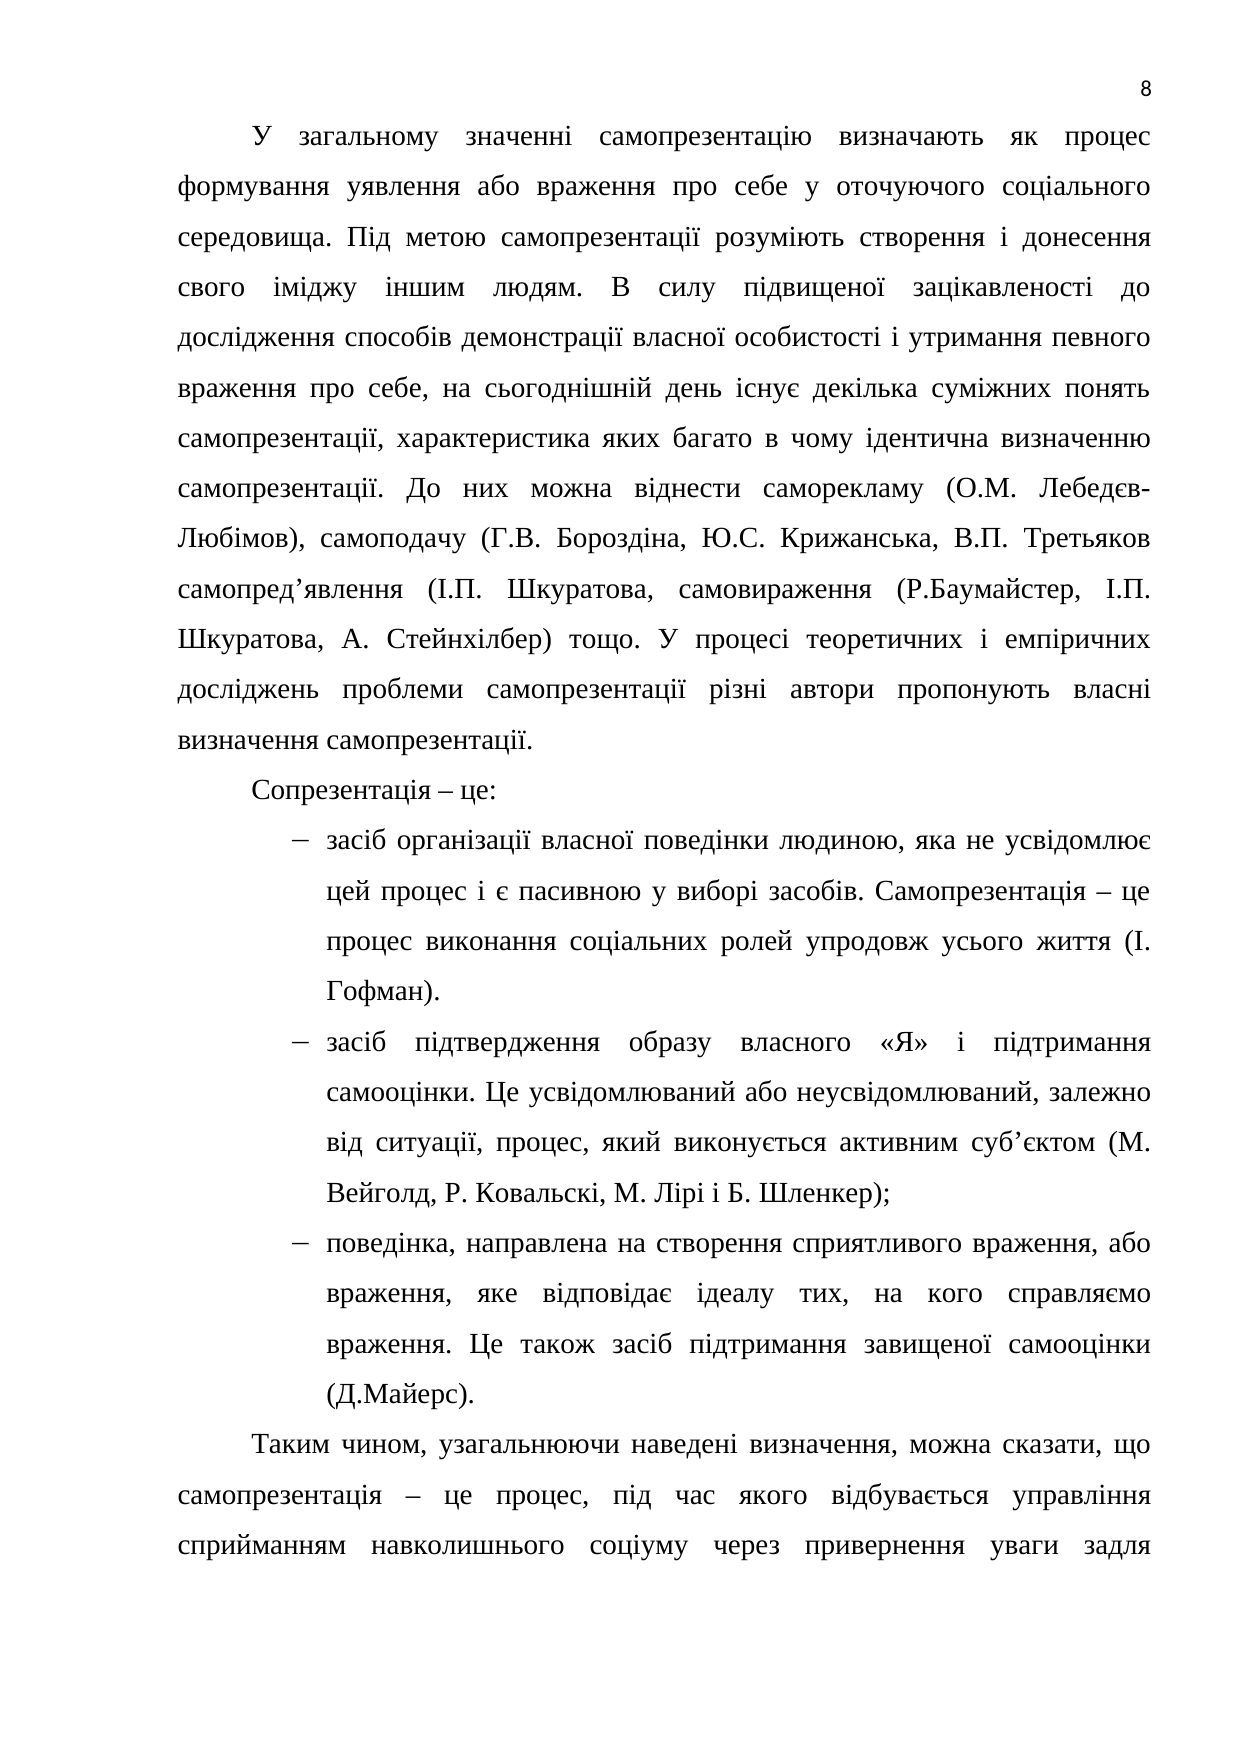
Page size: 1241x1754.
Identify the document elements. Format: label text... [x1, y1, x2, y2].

list поведінка, направлена на створення сприятливого враження, або враження, яке відповідає ідеалу тих, на кого справляємо враження. Це також засіб підтримання завищеної самооцінки (Д.Майерс). [288, 1225, 1152, 1410]
text У загальному значенні самопрезентацію визначають як процес формування уявлення або враження про себе у оточуючого соціального середовища. Під метою самопрезентації розуміють створення і донесення свого іміджу іншим людям. В силу підвищеної зацікавленості до дослідження способів демонстрації власної особистості і утримання певного враження про себе, на сьогоднішній день існує декілька суміжних понять самопрезентації, характеристика яких багато в чому ідентична визначенню самопрезентації. До них можна віднести саморекламу (О.М. Лебедєв-Любімов), самоподачу (Г.В. Бороздіна, Ю.С. Крижанська, В.П. Третьяков самопред’явлення (І.П. Шкуратова, самовираження (Р.Баумайстер, І.П. Шкуратова, А. Стейнхілбер) тощо. У процесі теоретичних і емпіричних досліджень проблеми самопрезентації різні автори пропонують власні визначення самопрезентації. [177, 118, 1152, 755]
text Сопрезентація – це: [177, 772, 1152, 806]
list засіб організації власної поведінки людиною, яка не усвідомлює цей процес і є пасивною у виборі засобів. Самопрезентація – це процес виконання соціальних ролей упродовж усього життя (І. Гофман). [288, 822, 1152, 1007]
list засіб підтвердження образу власного «Я» і підтримання самооцінки. Це усвідомлюваний або неусвідомлюваний, залежно від ситуації, процес, який виконується активним суб’єктом (М. Вейголд, Р. Ковальскі, М. Лірі і Б. Шленкер); [288, 1024, 1152, 1208]
